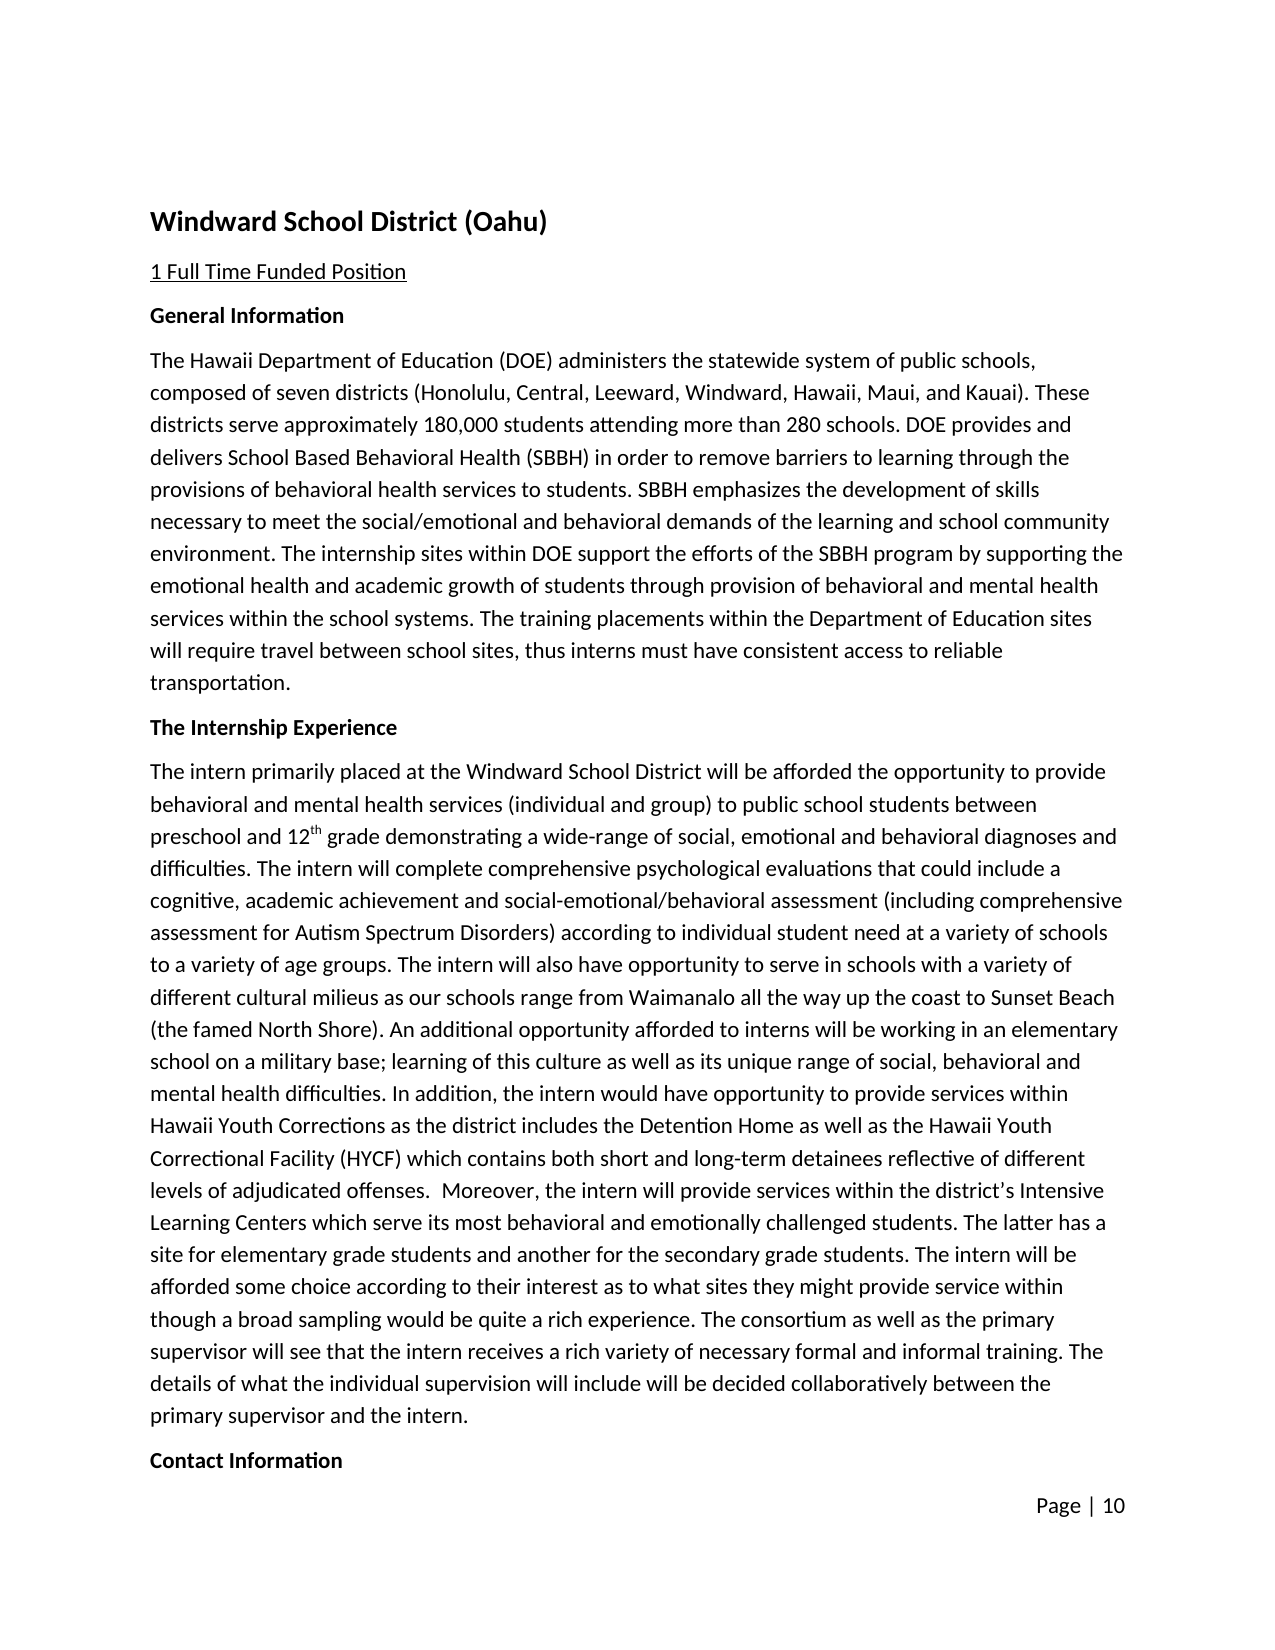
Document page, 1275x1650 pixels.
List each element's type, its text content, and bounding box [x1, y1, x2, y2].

text 1 Full Time Funded Position [150, 257, 1125, 285]
text Contact Information [150, 1446, 1125, 1474]
text The Hawaii Department of Education (DOE) administers the statewide system of public schools, composed of seven districts (Honolulu, Central, Leeward, Windward, Hawaii, Maui, and Kauai). These districts serve approximately 180,000 students attending more than 280 schools. DOE provides and delivers School Based Behavioral Health (SBBH) in order to remove barriers to learning through the provisions of behavioral health services to students. SBBH emphasizes the development of skills necessary to meet the social/emotional and behavioral demands of the learning and school community environment. The internship sites within DOE support the efforts of the SBBH program by supporting the emotional health and academic growth of students through provision of behavioral and mental health services within the school systems. The training placements within the Department of Education sites will require travel between school sites, thus interns must have consistent access to reliable transportation. [150, 346, 1125, 696]
text Windward School District (Oahu) [150, 203, 1125, 239]
text The intern primarily placed at the Windward School District will be afforded the opportunity to provide behavioral and mental health services (individual and group) to public school students between preschool and 12th grade demonstrating a wide-range of social, emotional and behavioral diagnoses and difficulties. The intern will complete comprehensive psychological evaluations that could include a cognitive, academic achievement and social-emotional/behavioral assessment (including comprehensive assessment for Autism Spectrum Disorders) according to individual student need at a variety of schools to a variety of age groups. The intern will also have opportunity to serve in schools with a variety of different cultural milieus as our schools range from Waimanalo all the way up the coast to Sunset Beach (the famed North Shore). An additional opportunity afforded to interns will be working in an elementary school on a military base; learning of this culture as well as its unique range of social, behavioral and mental health difficulties. In addition, the intern would have opportunity to provide services within Hawaii Youth Corrections as the district includes the Detention Home as well as the Hawaii Youth Correctional Facility (HYCF) which contains both short and long-term detainees reflective of different levels of adjudicated offenses. Moreover, the intern will provide services within the district’s Intensive Learning Centers which serve its most behavioral and emotionally challenged students. The latter has a site for elementary grade students and another for the secondary grade students. The intern will be afforded some choice according to their interest as to what sites they might provide service within though a broad sampling would be quite a rich experience. The consortium as well as the primary supervisor will see that the intern receives a rich variety of necessary formal and informal training. The details of what the individual supervision will include will be decided collaboratively between the primary supervisor and the intern. [150, 757, 1125, 1429]
text General Information [150, 302, 1125, 329]
text The Internship Experience [150, 713, 1125, 741]
